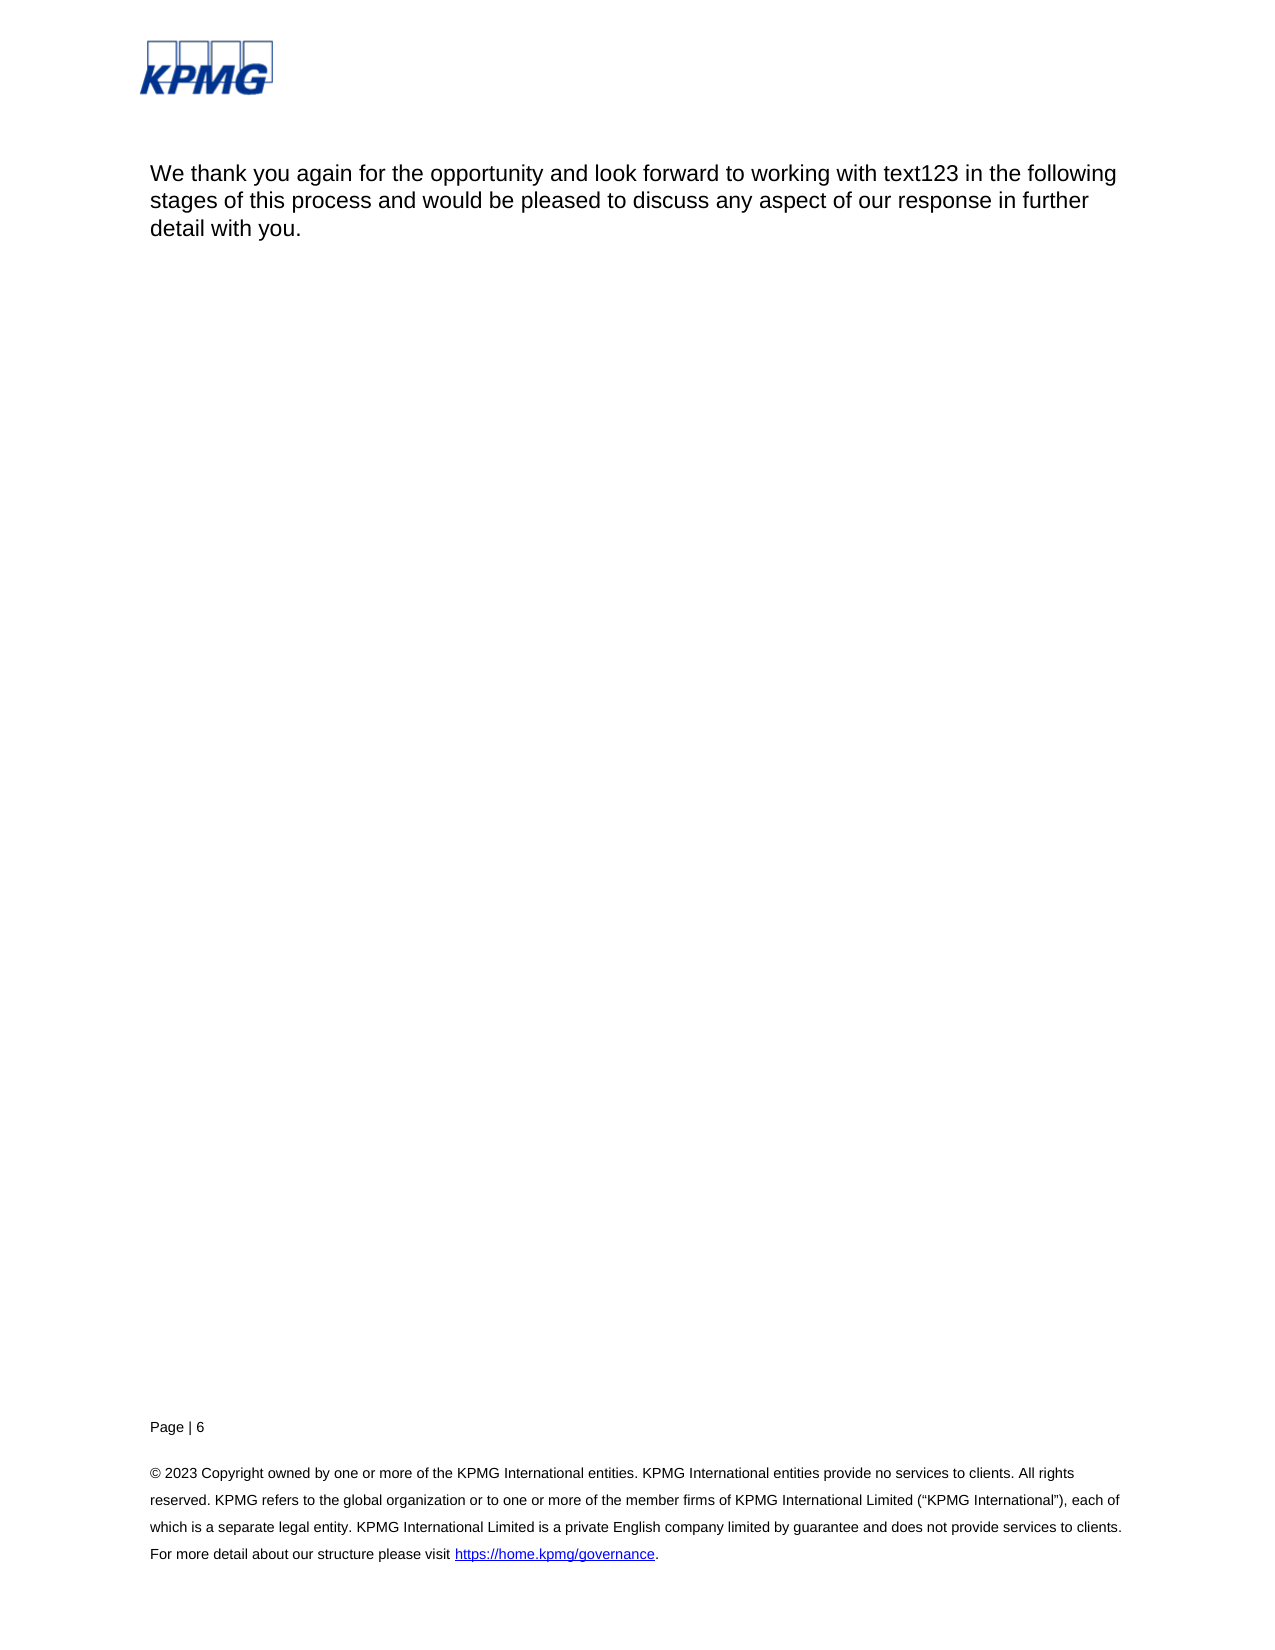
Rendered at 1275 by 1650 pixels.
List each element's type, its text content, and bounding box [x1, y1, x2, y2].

text We thank you again for the opportunity and look forward to working with text123 in the following stages of this process and would be pleased to discuss any aspect of our response in further detail with you. [150, 160, 1125, 241]
picture [118, 0, 302, 136]
